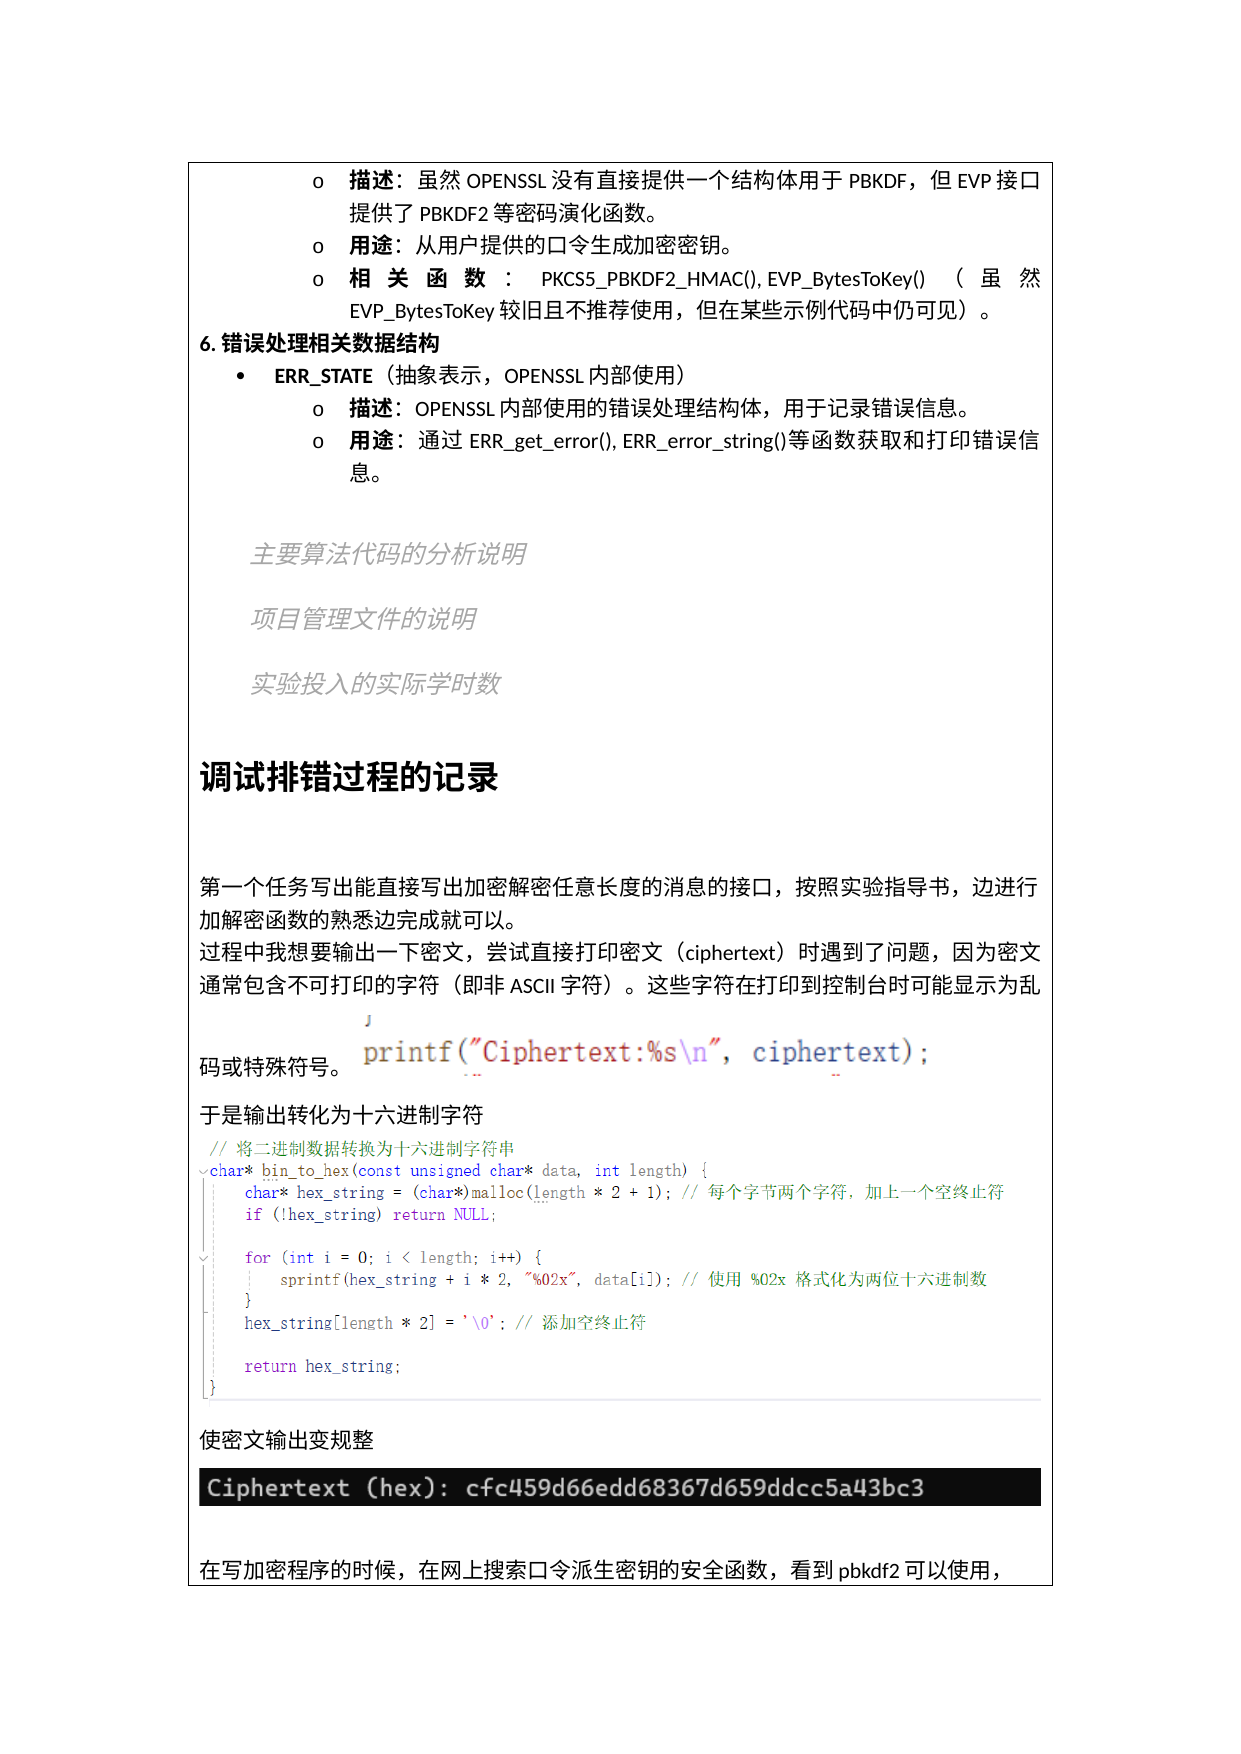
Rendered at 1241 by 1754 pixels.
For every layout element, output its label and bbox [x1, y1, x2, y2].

picture [199, 1468, 1041, 1506]
picture [352, 1015, 1023, 1076]
picture [199, 1129, 1041, 1407]
table_cell [189, 163, 1052, 1585]
